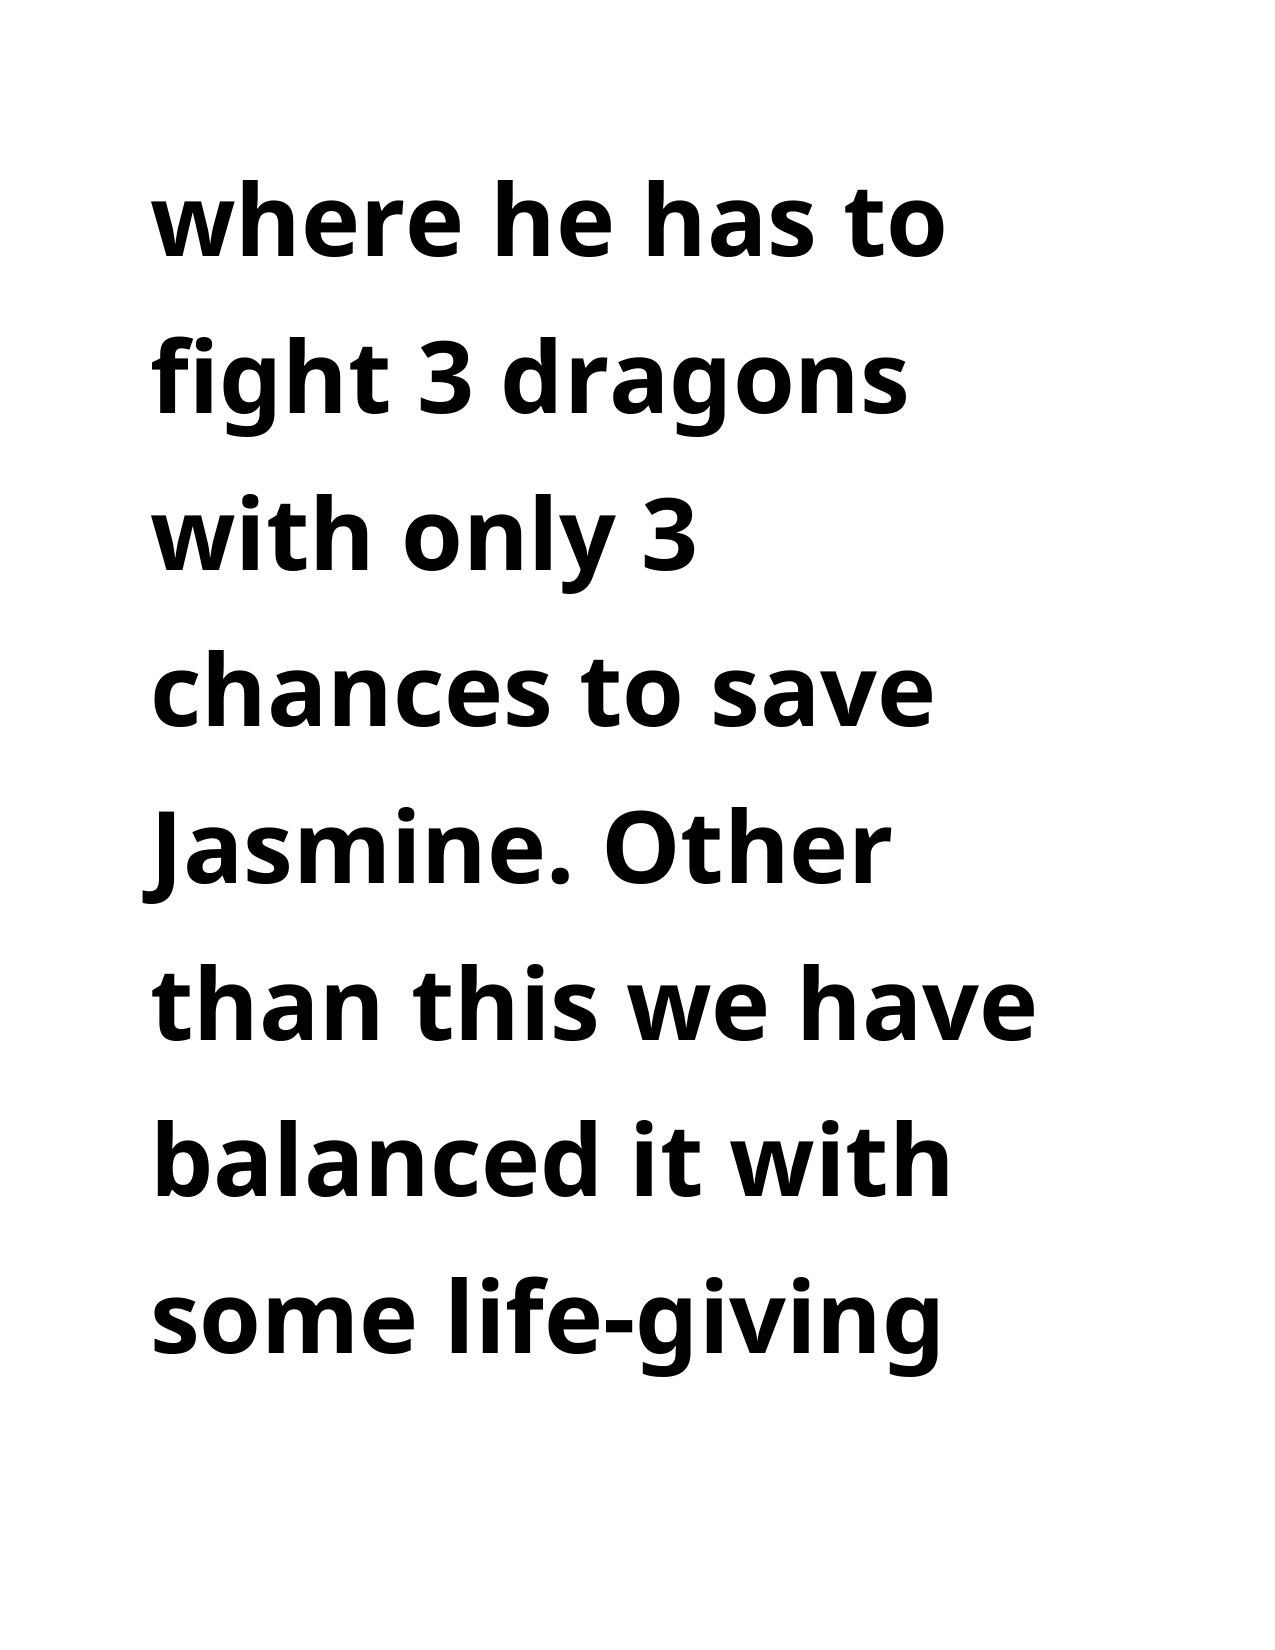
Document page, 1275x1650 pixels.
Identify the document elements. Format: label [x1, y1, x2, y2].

text [150, 150, 1125, 1383]
